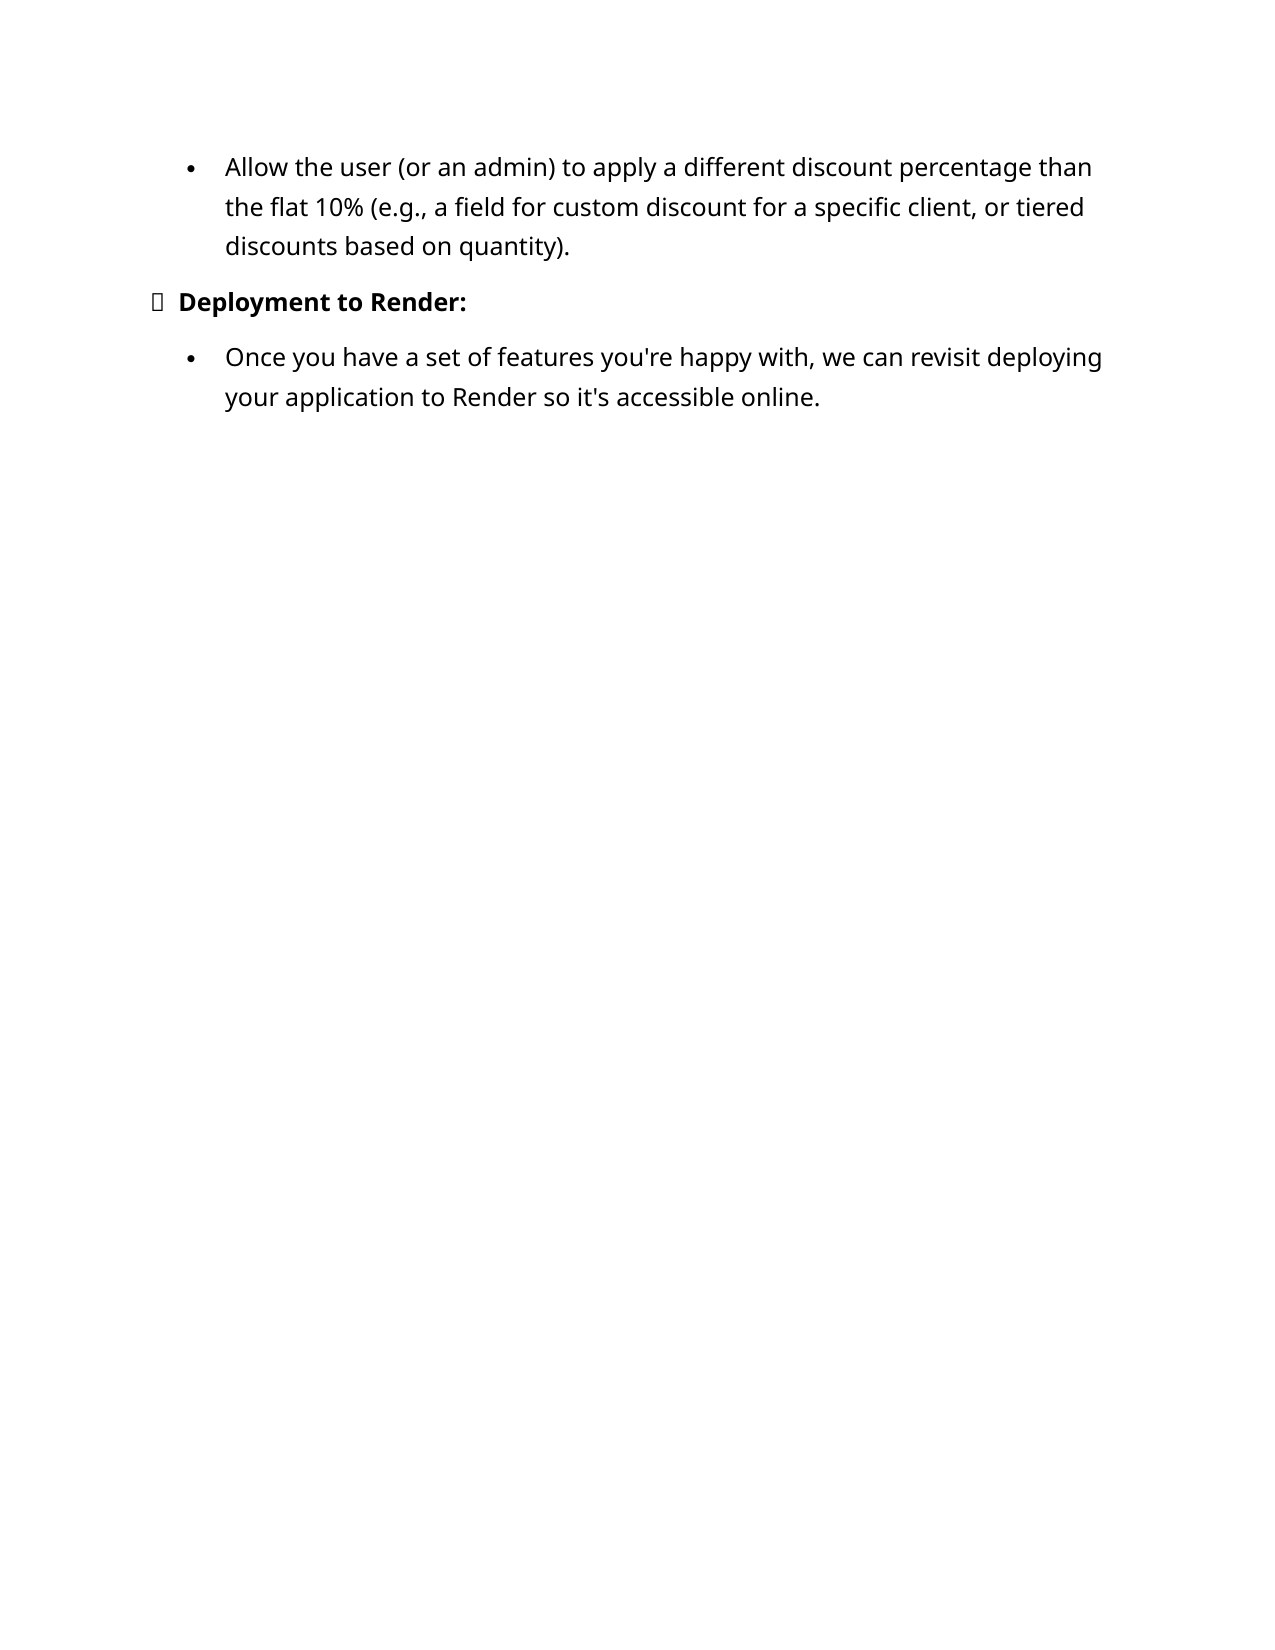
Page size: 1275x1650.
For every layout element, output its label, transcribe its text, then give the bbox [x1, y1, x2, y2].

list Allow the user (or an admin) to apply a different discount percentage than the flat 10% (e.g., a field for custom discount for a specific client, or tiered discounts based on quantity). [187, 150, 1125, 262]
list Once you have a set of features you're happy with, we can revisit deploying your application to Render so it's accessible online. [187, 340, 1125, 413]
text  Deployment to Render: [150, 284, 1125, 318]
